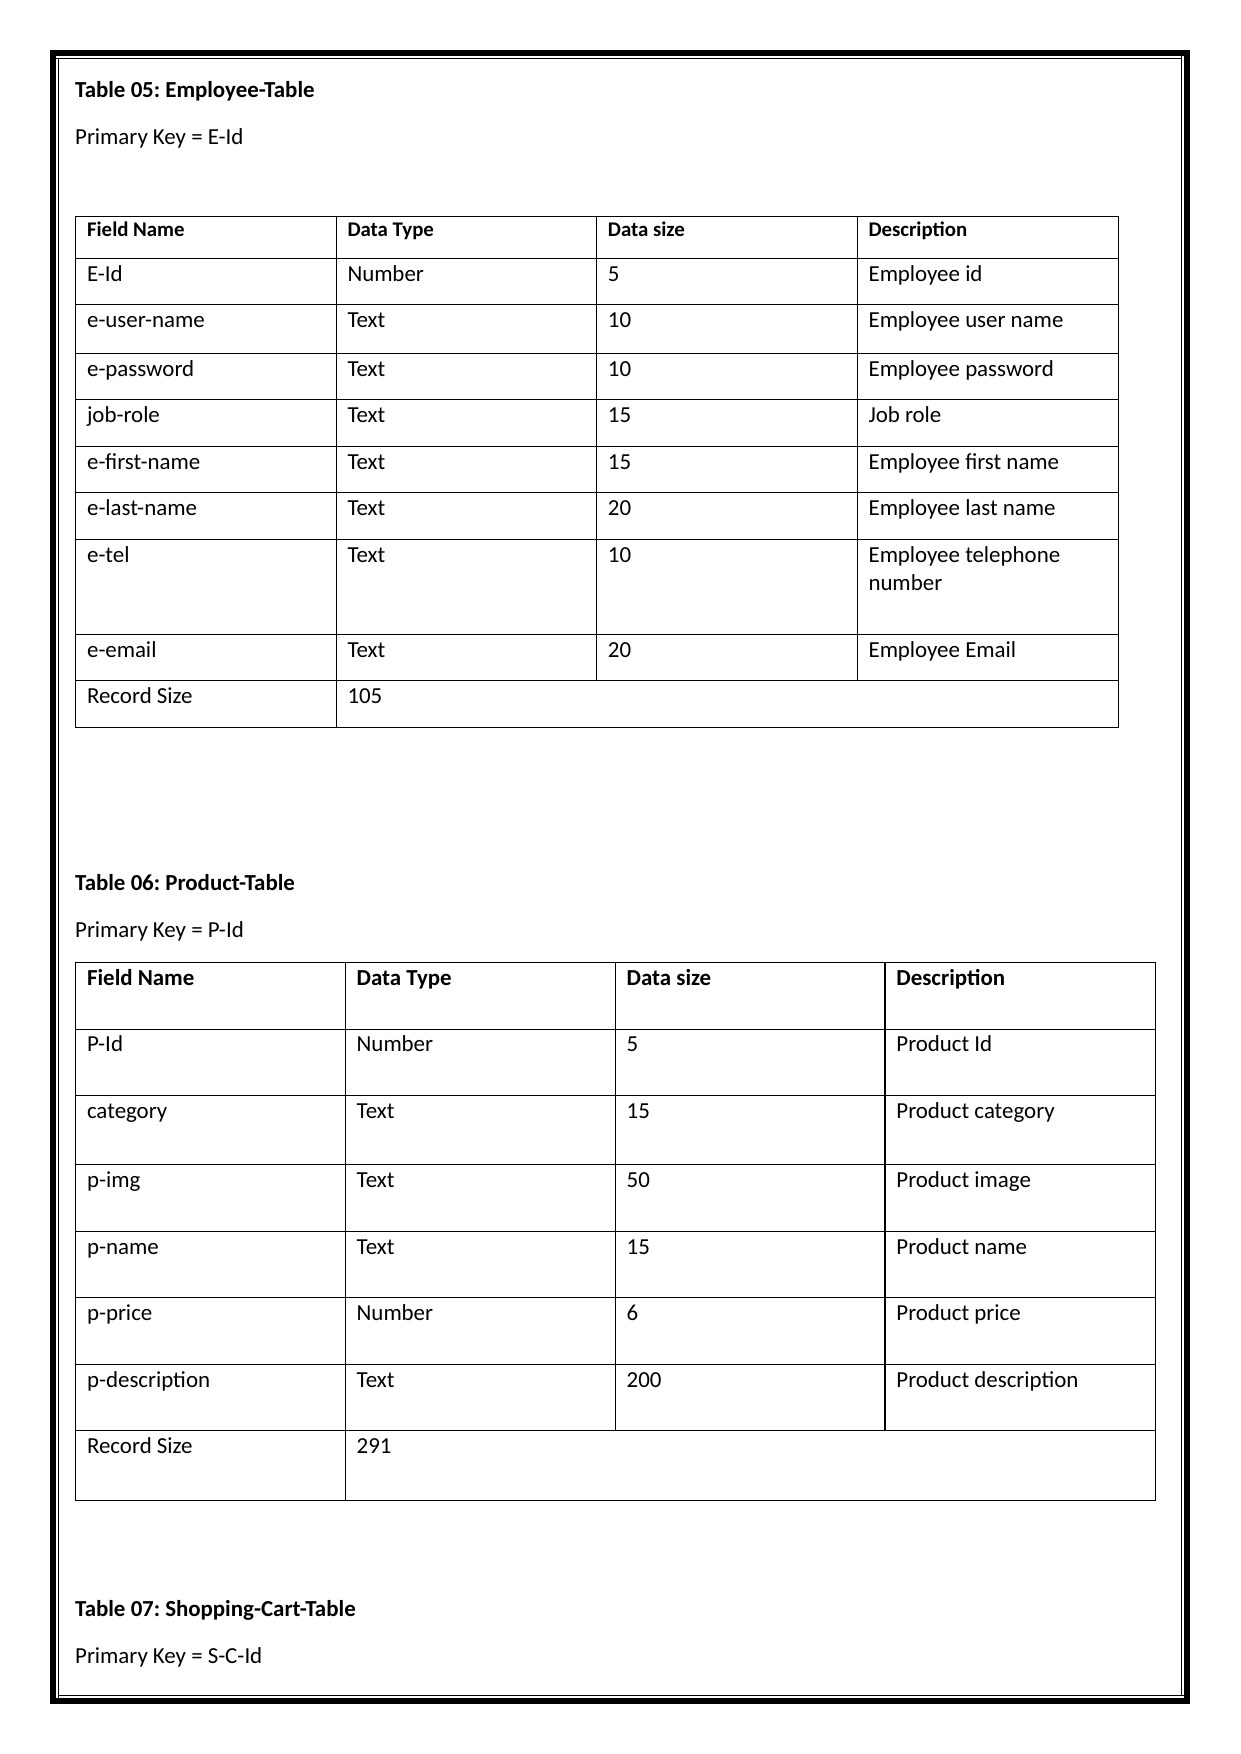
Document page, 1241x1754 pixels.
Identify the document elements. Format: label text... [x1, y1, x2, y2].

text Table 06: Product-Table [75, 868, 1165, 896]
table_header Field Name [76, 217, 336, 258]
table_cell Product category [886, 1096, 1155, 1164]
table_cell Text [337, 400, 596, 446]
table_cell Text [337, 635, 596, 680]
table_header Data Type [346, 963, 615, 1028]
table_cell Text [337, 447, 596, 492]
table_cell Employee last name [858, 493, 1118, 539]
table_cell 10 [597, 354, 857, 399]
table_cell e-last-name [76, 493, 336, 539]
table_cell Product image [886, 1165, 1155, 1231]
table_cell P-Id [76, 1030, 345, 1095]
table_cell 291 [346, 1431, 1155, 1500]
table_cell Text [337, 493, 596, 539]
table_cell Record Size [76, 1431, 345, 1500]
table_cell 105 [337, 681, 1118, 727]
table_cell Product Id [886, 1030, 1155, 1095]
text Primary Key = E-Id [75, 122, 1165, 150]
table_header Data size [616, 963, 884, 1028]
table_header Description [858, 217, 1118, 258]
table_cell 200 [616, 1365, 884, 1430]
table_cell p-description [76, 1365, 345, 1430]
text Primary Key = S-C-Id [75, 1641, 1165, 1669]
table_cell e-password [76, 354, 336, 399]
table_cell Text [346, 1232, 615, 1297]
table_cell Number [346, 1298, 615, 1364]
table_cell 10 [597, 540, 857, 634]
text Primary Key = P-Id [75, 915, 1165, 943]
table_cell Text [337, 305, 596, 353]
table_cell 20 [597, 635, 857, 680]
table_cell E-Id [76, 259, 336, 304]
table_cell Job role [858, 400, 1118, 446]
table_header Data Type [337, 217, 596, 258]
table_cell Text [346, 1165, 615, 1231]
table_cell e-tel [76, 540, 336, 634]
table_cell Employee id [858, 259, 1118, 304]
table_cell Number [346, 1030, 615, 1095]
table_cell 5 [597, 259, 857, 304]
table_header Field Name [76, 963, 345, 1028]
table_cell Employee user name [858, 305, 1118, 353]
table_cell 15 [616, 1232, 884, 1297]
table_cell 15 [597, 400, 857, 446]
table_cell 20 [597, 493, 857, 539]
table_cell p-name [76, 1232, 345, 1297]
table_header Description [886, 963, 1155, 1028]
table_cell Employee telephone number [858, 540, 1118, 634]
table_cell e-first-name [76, 447, 336, 492]
table_cell Employee Email [858, 635, 1118, 680]
table_cell 15 [616, 1096, 884, 1164]
table_cell Text [346, 1096, 615, 1164]
table_cell 6 [616, 1298, 884, 1364]
table_cell 15 [597, 447, 857, 492]
table_cell Text [346, 1365, 615, 1430]
text Table 05: Employee-Table [75, 75, 1165, 103]
table_cell Employee first name [858, 447, 1118, 492]
table_cell category [76, 1096, 345, 1164]
table_cell Product description [886, 1365, 1155, 1430]
table_header Data size [597, 217, 857, 258]
table_cell 5 [616, 1030, 884, 1095]
table_cell Number [337, 259, 596, 304]
table_cell p-price [76, 1298, 345, 1364]
table_cell Record Size [76, 681, 336, 727]
table_cell Employee password [858, 354, 1118, 399]
table_cell Text [337, 354, 596, 399]
table_cell Text [337, 540, 596, 634]
table_cell e-email [76, 635, 336, 680]
text Table 07: Shopping-Cart-Table [75, 1594, 1165, 1622]
table_cell 50 [616, 1165, 884, 1231]
table_cell p-img [76, 1165, 345, 1231]
table_cell Product price [886, 1298, 1155, 1364]
table_cell job-role [76, 400, 336, 446]
table_cell Product name [886, 1232, 1155, 1297]
table_cell 10 [597, 305, 857, 353]
table_cell e-user-name [76, 305, 336, 353]
